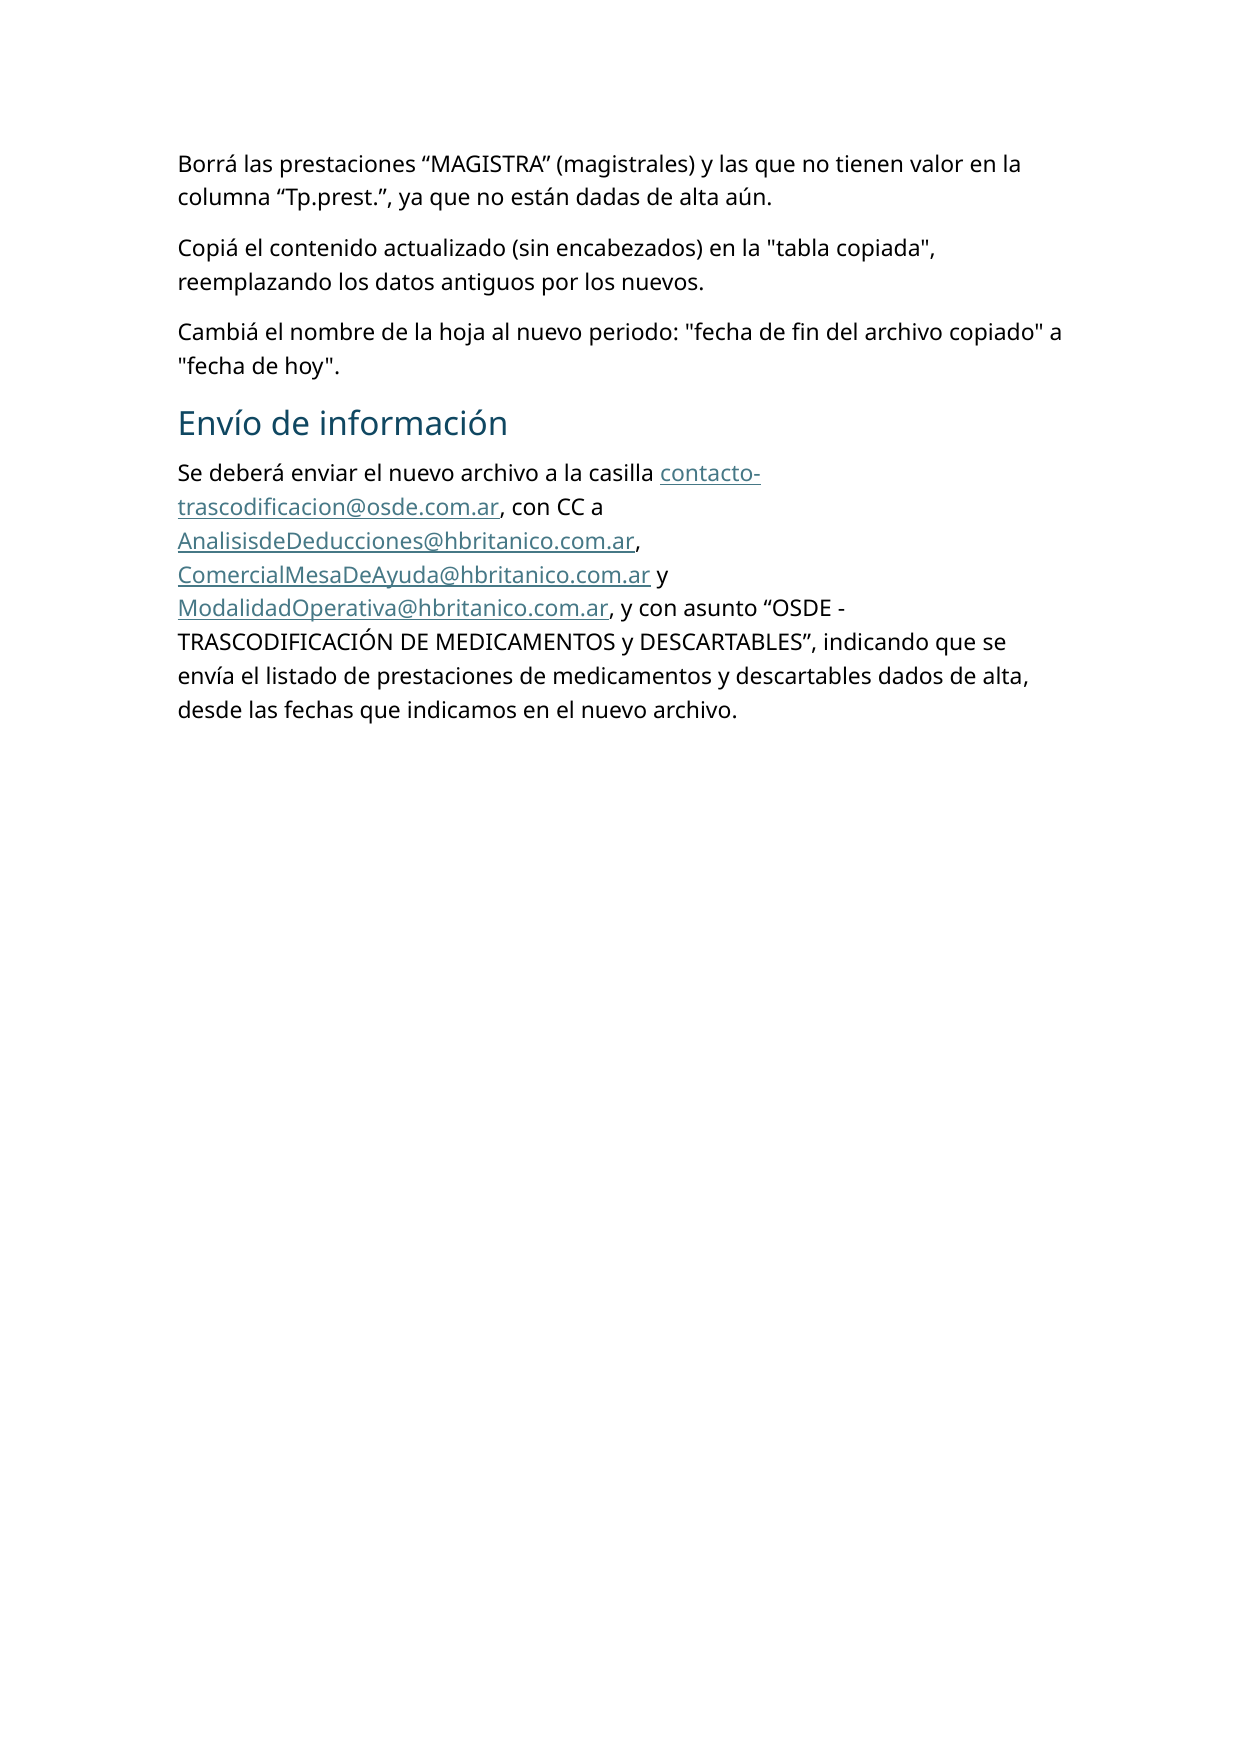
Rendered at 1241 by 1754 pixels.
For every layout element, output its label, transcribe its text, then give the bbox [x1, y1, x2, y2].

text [177, 148, 1063, 213]
text Se deberá enviar el nuevo archivo a la casilla contacto-trascodificacion@osde.com.ar, con CC a AnalisisdeDeducciones@hbritanico.com.ar, ComercialMesaDeAyuda@hbritanico.com.ar y ModalidadOperativa@hbritanico.com.ar, y con asunto “OSDE - TRASCODIFICACIÓN DE MEDICAMENTOS y DESCARTABLES”, indicando que se envía el listado de prestaciones de medicamentos y descartables dados de alta, desde las fechas que indicamos en el nuevo archivo. [177, 457, 1063, 725]
text Cambiá el nombre de la hoja al nuevo periodo: "fecha de fin del archivo copiado" a "fecha de hoy". [177, 316, 1063, 381]
subtitle Envío de información [177, 400, 1063, 446]
text Copiá el contenido actualizado (sin encabezados) en la "tabla copiada", reemplazando los datos antiguos por los nuevos. [177, 232, 1063, 297]
